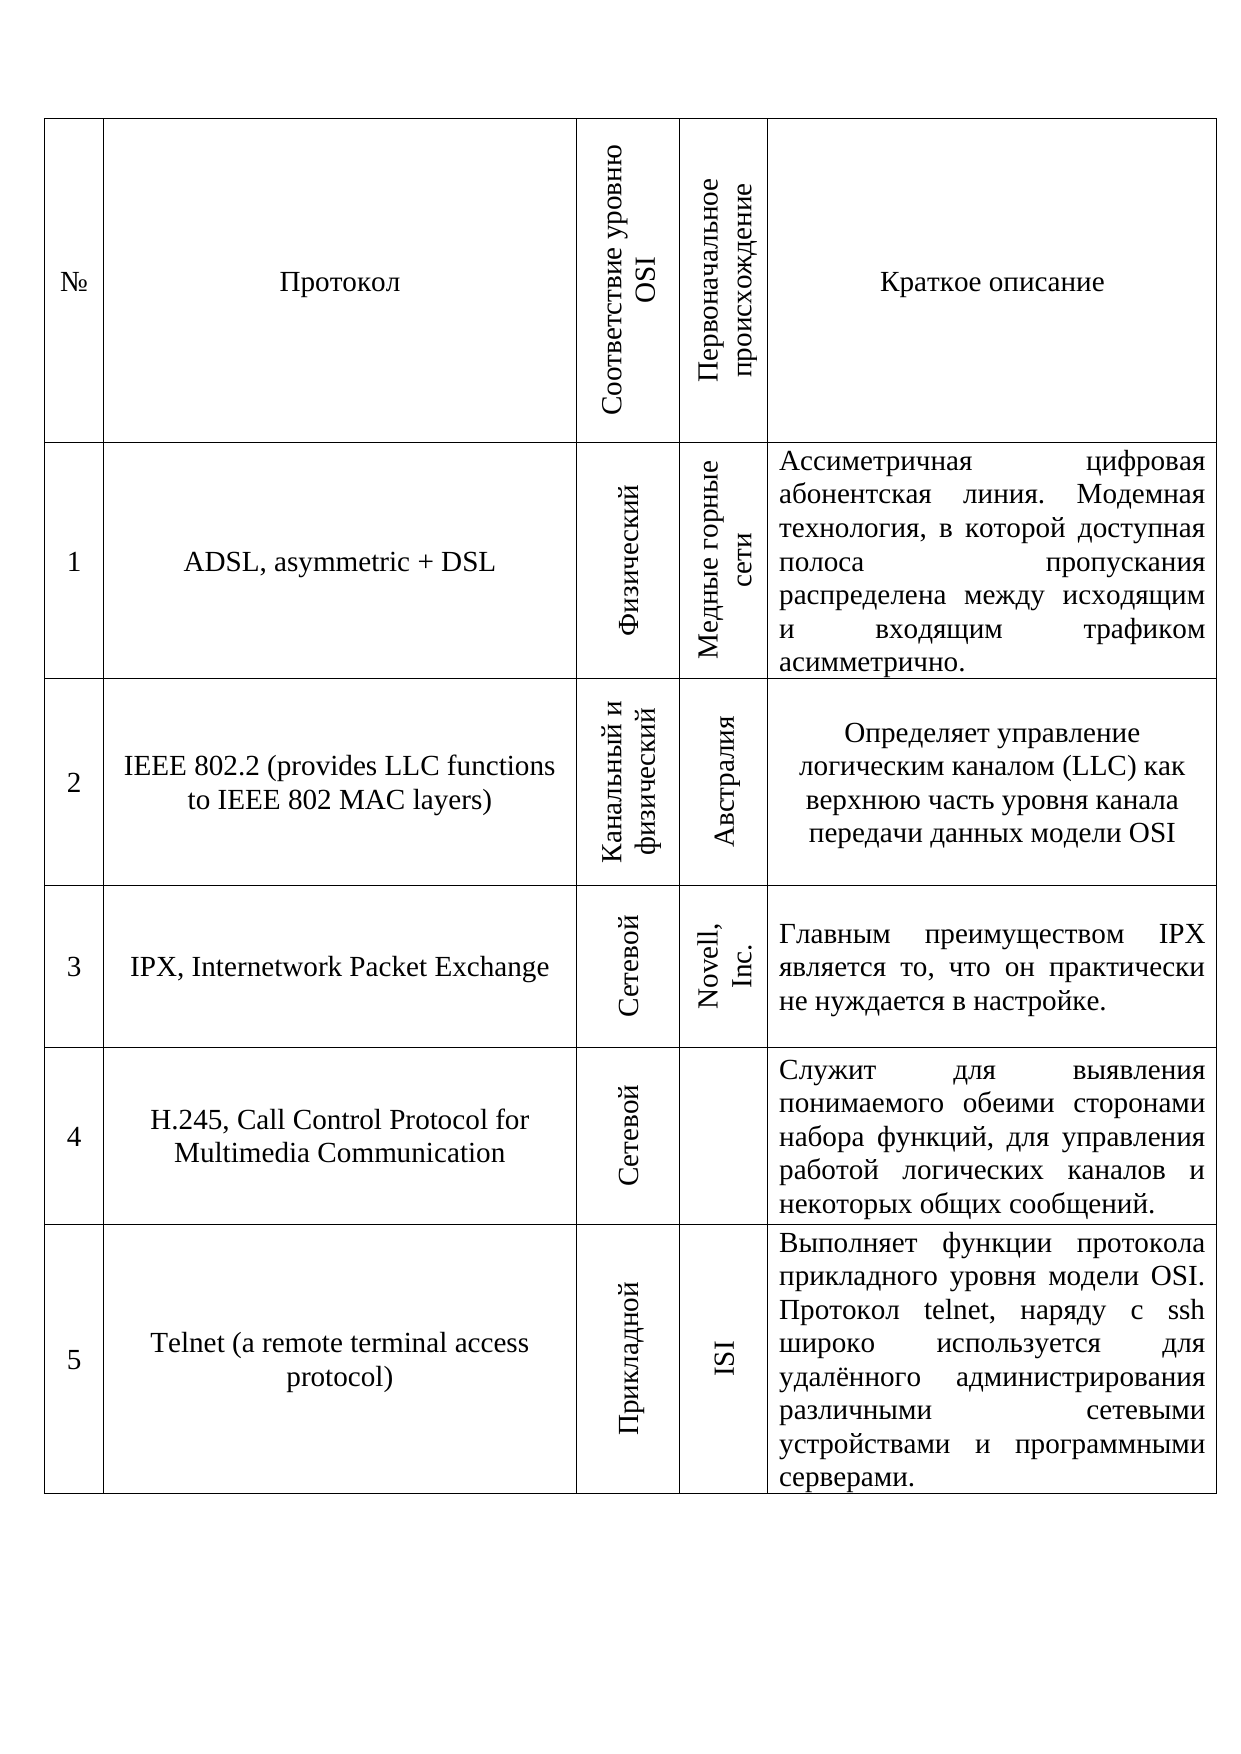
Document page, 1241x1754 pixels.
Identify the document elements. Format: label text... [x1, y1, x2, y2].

table_cell IPX, Internetwork Packet Exchange [104, 886, 576, 1047]
table_cell Физический [577, 443, 679, 678]
table_cell Прикладной [577, 1225, 679, 1493]
table_cell 5 [45, 1225, 103, 1493]
table_cell ADSL, asymmetric + DSL [104, 443, 576, 678]
table_cell 3 [45, 886, 103, 1047]
table_cell Австралия [680, 679, 767, 885]
table_cell [680, 1048, 767, 1224]
table_header Соответствие уровню OSI [577, 119, 679, 442]
table_cell IEEE 802.2 (provides LLC functions to IEEE 802 MAC layers) [104, 679, 576, 885]
table_header Первоначальное происхождение [680, 119, 767, 442]
table_header Краткое описание [768, 119, 1216, 442]
table_cell Канальный и физический [577, 679, 679, 885]
table_cell Сетевой [577, 886, 679, 1047]
table_cell 2 [45, 679, 103, 885]
table_cell Главным преимуществом IPX является то, что он практически не нуждается в настройке. [768, 886, 1216, 1047]
table_cell Медные горные сети [680, 443, 767, 678]
table_cell Ассиметричная цифровая абонентская линия. Модемная технология, в которой доступная полоса пропускания распределена между исходящим и входящим трафиком асимметрично. [768, 443, 1216, 678]
table_cell Определяет управление логическим каналом (LLC) как верхнюю часть уровня канала передачи данных модели OSI [768, 679, 1216, 885]
table_cell 4 [45, 1048, 103, 1224]
table_header Протокол [104, 119, 576, 442]
table_cell Выполняет функции протокола прикладного уровня модели OSI. Протокол telnet, наряду с ssh широко используется для удалённого администрирования различными сетевыми устройствами и программными серверами. [768, 1225, 1216, 1493]
table_cell ISI [680, 1225, 767, 1493]
table_cell Novell, Inc. [680, 886, 767, 1047]
table_header № [45, 119, 103, 442]
table_cell Сетевой [577, 1048, 679, 1224]
table_cell H.245, Call Control Protocol for Multimedia Communication [104, 1048, 576, 1224]
table_cell 1 [45, 443, 103, 678]
table_cell Telnet (a remote terminal access protocol) [104, 1225, 576, 1493]
table_cell Cлужит для выявления понимаемого обеими сторонами набора функций, для управления работой логических каналов и некоторых общих сообщений. [768, 1048, 1216, 1224]
